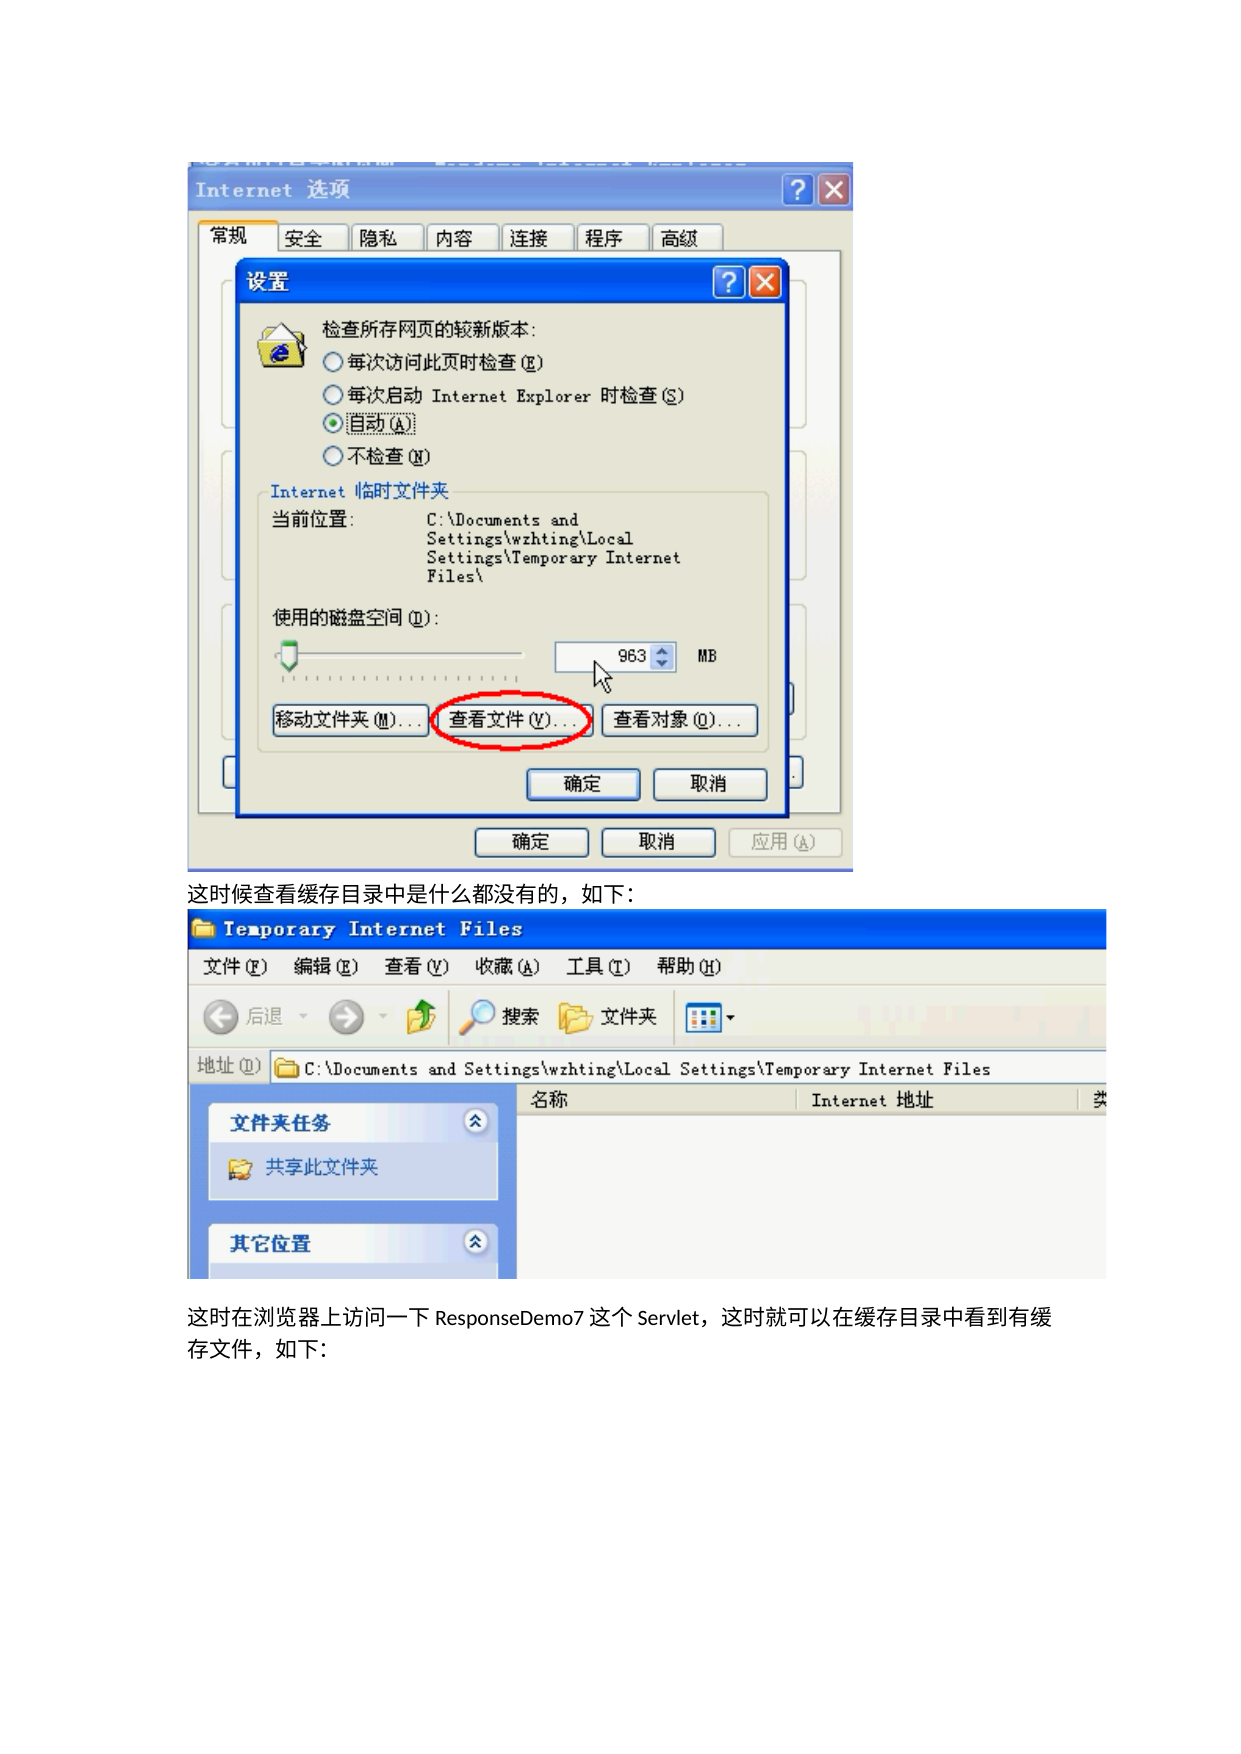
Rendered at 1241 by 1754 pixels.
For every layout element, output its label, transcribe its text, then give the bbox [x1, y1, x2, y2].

picture [187, 909, 1107, 1279]
text 这时在浏览器上访问一下ResponseDemo7这个Servlet，这时就可以在缓存目录中看到有缓存文件，如下： [187, 1299, 1053, 1364]
text 这时候查看缓存目录中是什么都没有的，如下： [187, 877, 1053, 909]
picture [187, 162, 854, 872]
